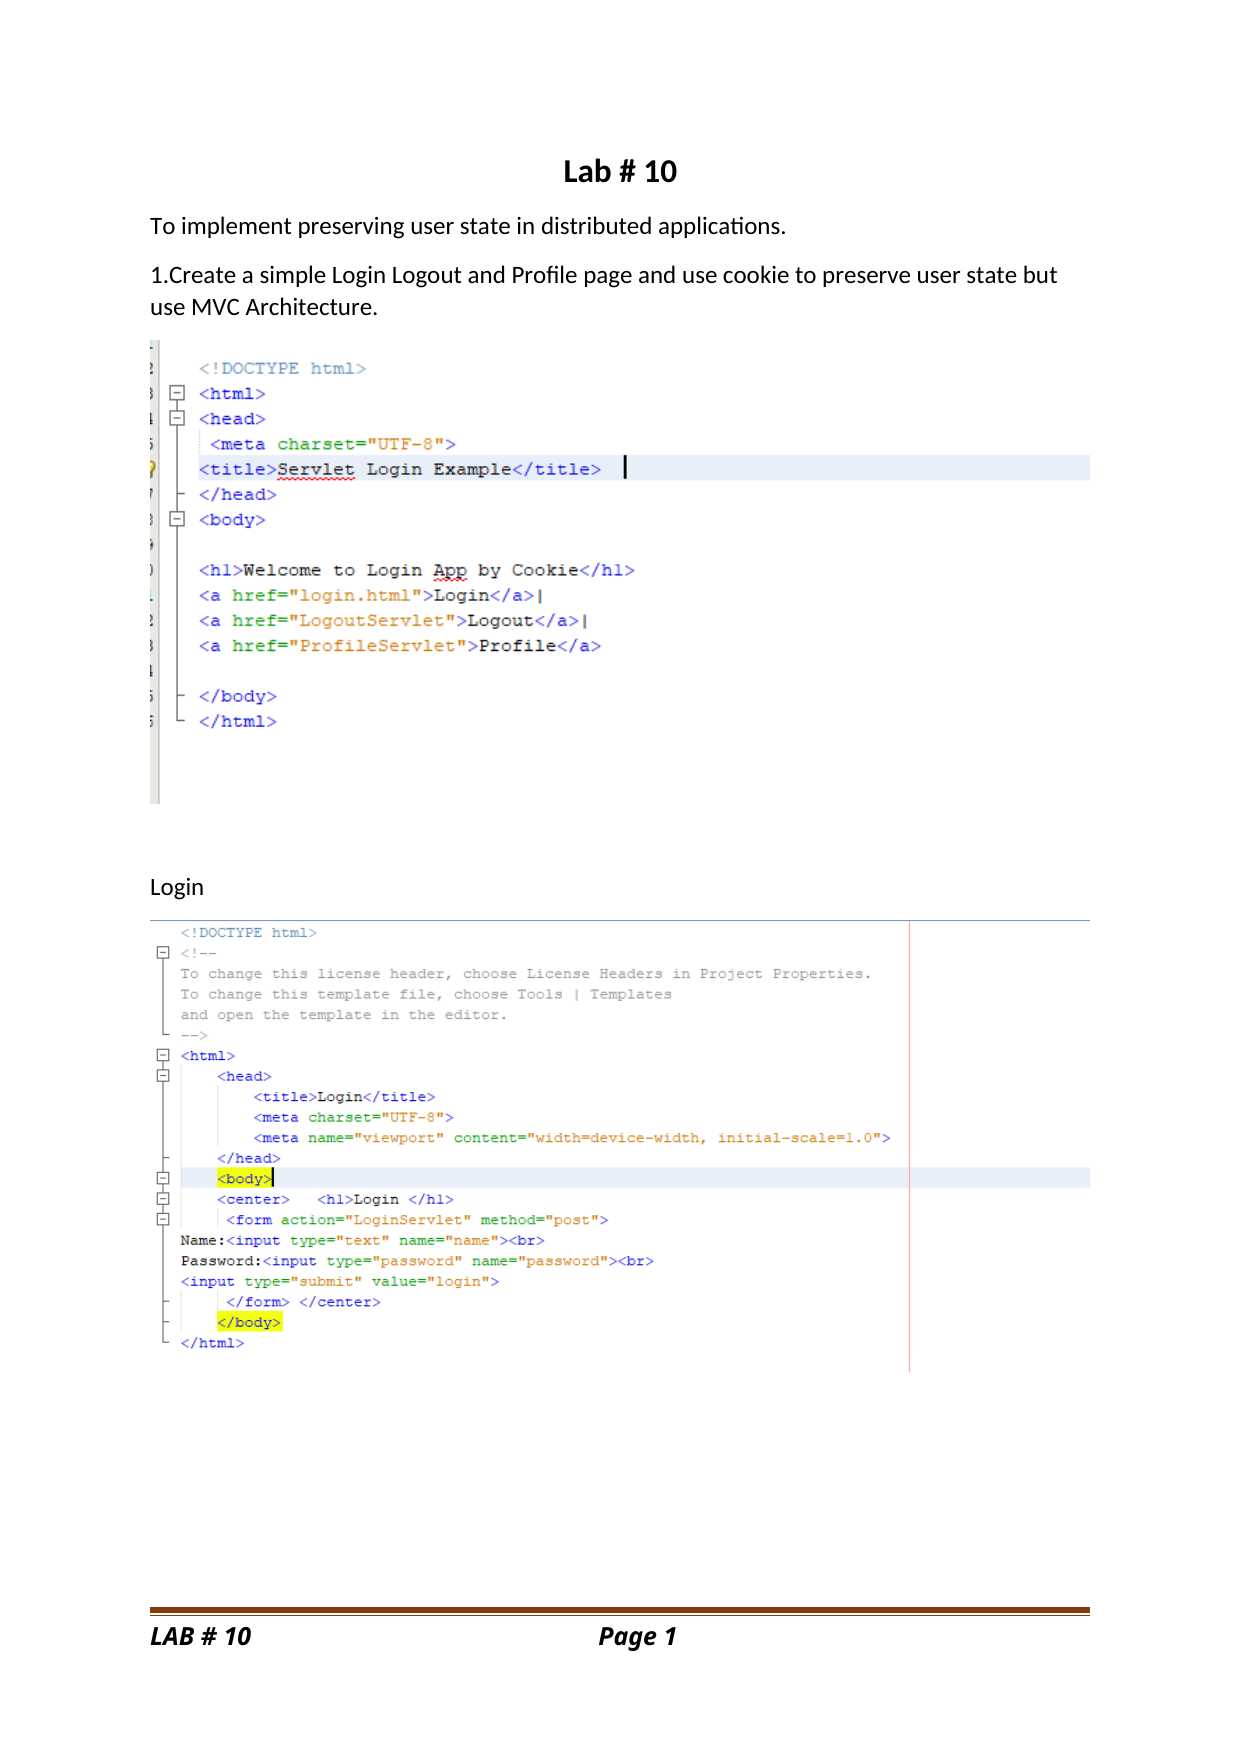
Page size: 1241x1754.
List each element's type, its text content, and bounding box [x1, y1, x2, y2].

text Login [150, 871, 1090, 902]
text Lab # 10 [150, 150, 1090, 191]
picture [150, 340, 1091, 804]
text 1.Create a simple Login Logout and Profile page and use cookie to preserve user state but use MVC Architecture. [150, 259, 1090, 322]
picture [150, 920, 1091, 1458]
text To implement preserving user state in distributed applications. [150, 210, 1090, 240]
